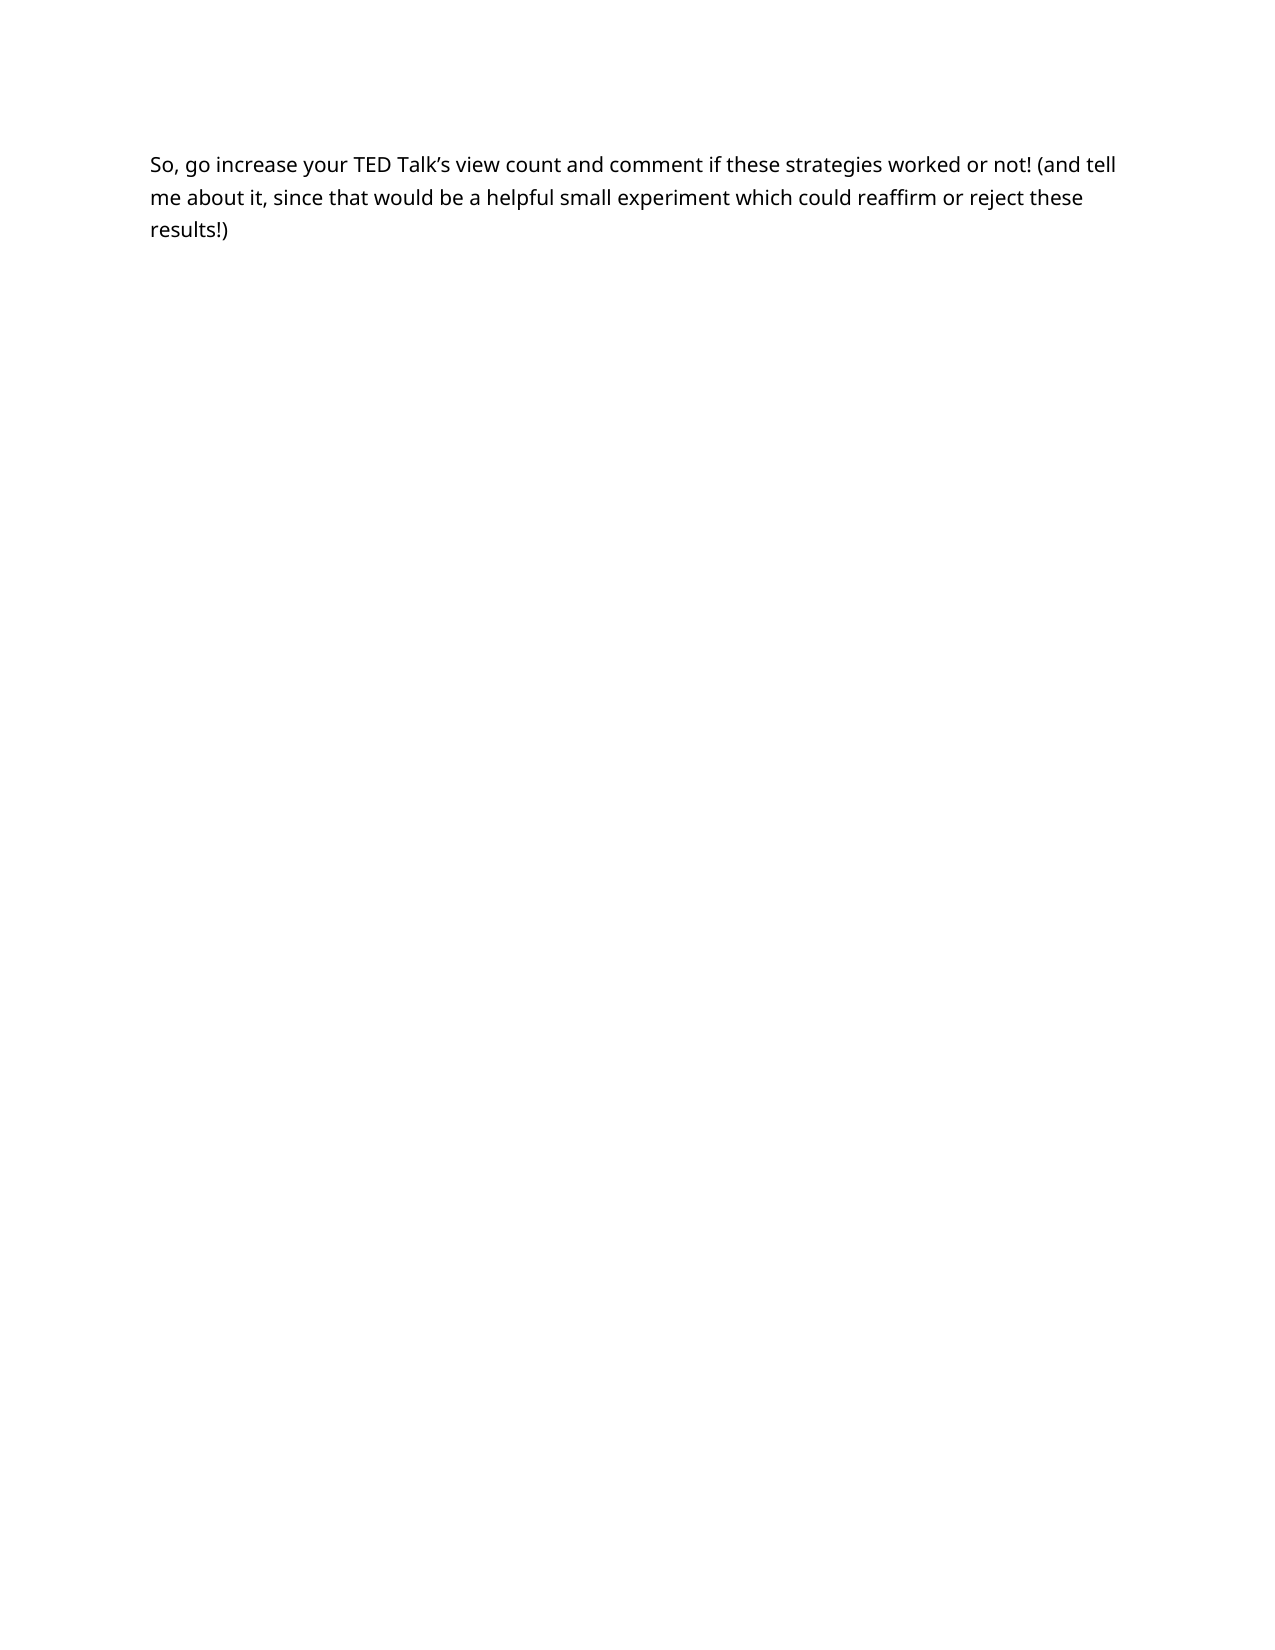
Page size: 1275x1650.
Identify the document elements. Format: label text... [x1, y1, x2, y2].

text So, go increase your TED Talk’s view count and comment if these strategies worked or not! (and tell me about it, since that would be a helpful small experiment which could reaffirm or reject these results!) [150, 150, 1125, 244]
